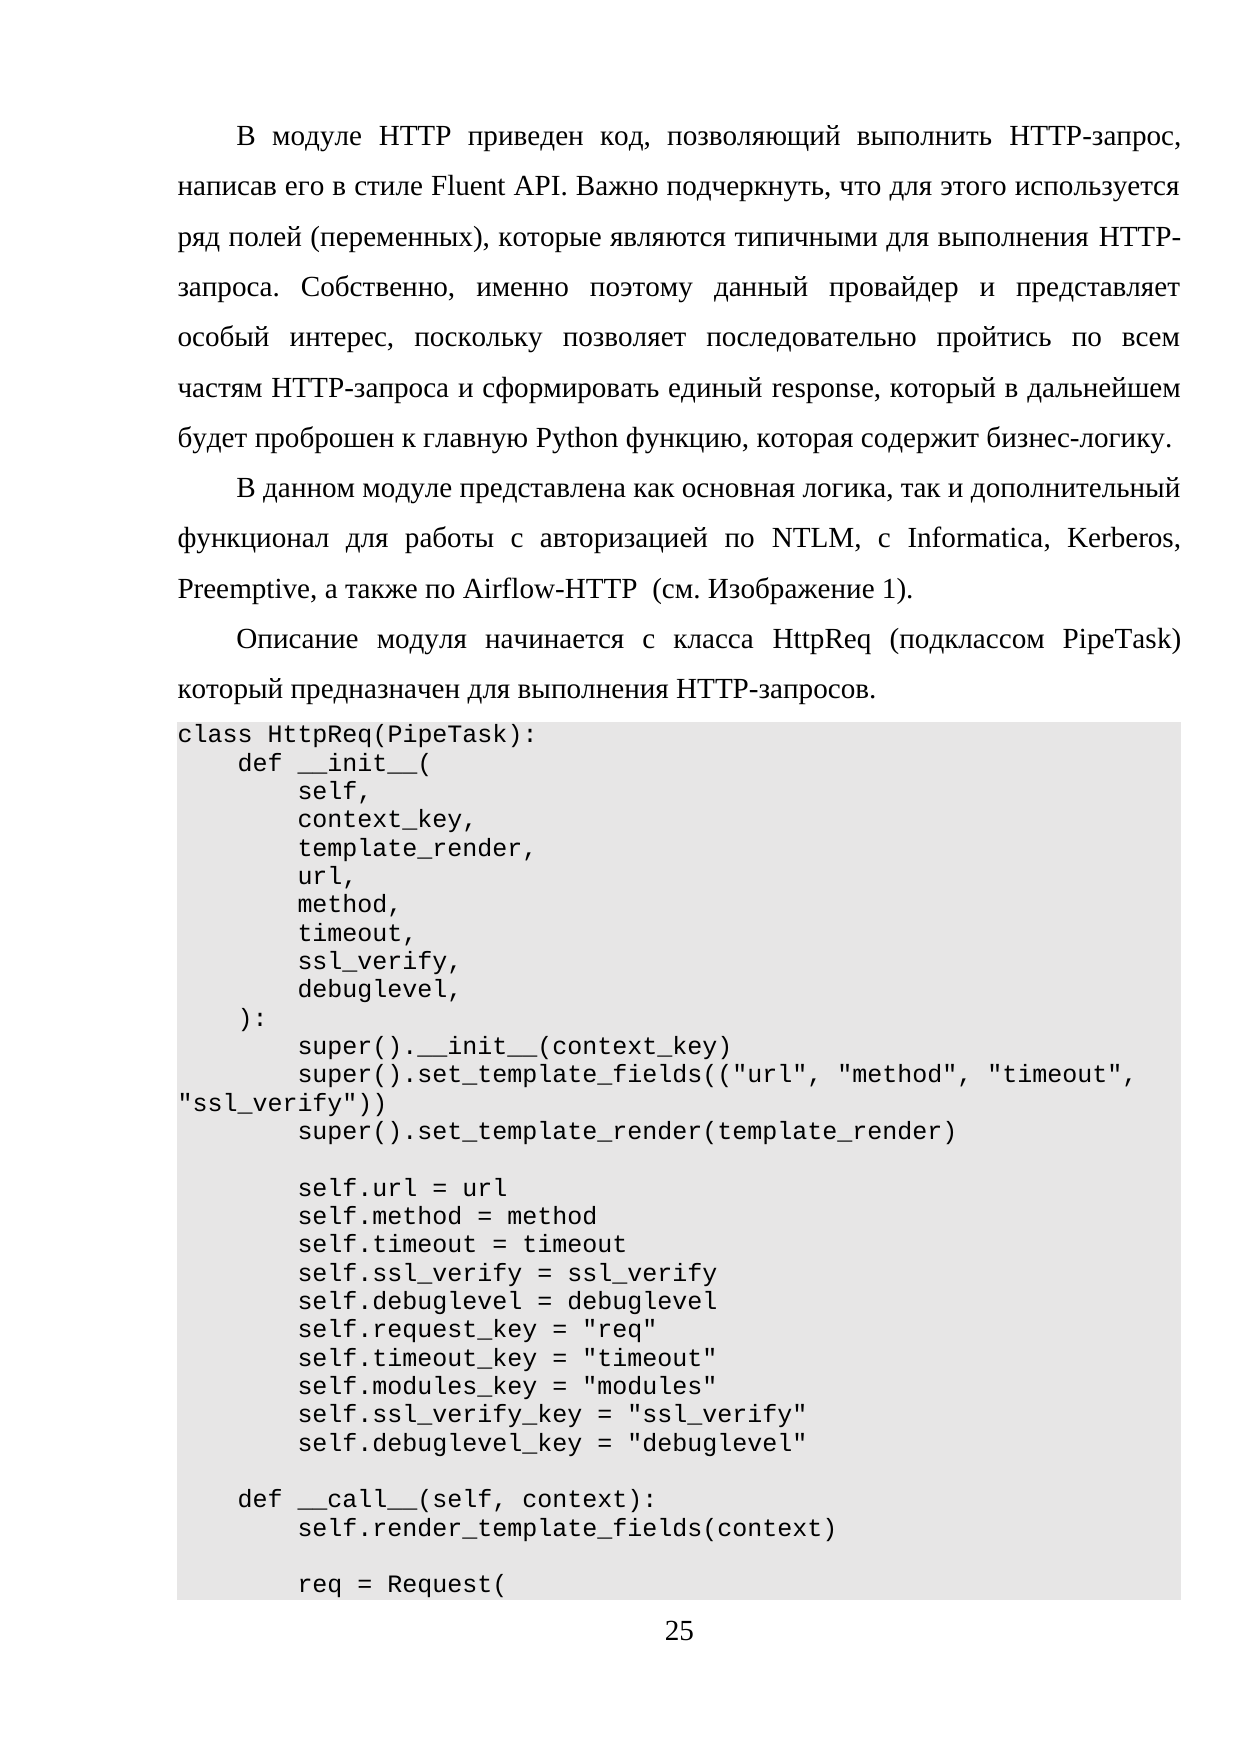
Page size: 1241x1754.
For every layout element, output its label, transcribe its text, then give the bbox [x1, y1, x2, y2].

text def __call__(self, context): [177, 1487, 1181, 1515]
text self.timeout = timeout [177, 1232, 1181, 1260]
text self.debuglevel_key = "debuglevel" [177, 1430, 1181, 1458]
text url, [177, 863, 1181, 892]
text super().__init__(context_key) [177, 1033, 1181, 1062]
text context_key, [177, 807, 1181, 835]
text ssl_verify, [177, 948, 1181, 977]
text super().set_template_fields(("url", "method", "timeout", "ssl_verify")) [177, 1062, 1181, 1118]
text method, [177, 892, 1181, 920]
text Описание модуля начинается с класса HttpReq (подклассом PipeTask) который предназначен для выполнения HTTP-запросов. [177, 621, 1181, 705]
text self.request_key = "req" [177, 1317, 1181, 1345]
text template_render, [177, 835, 1181, 863]
text self.render_template_fields(context) [177, 1515, 1181, 1543]
text def __init__( [177, 750, 1181, 778]
text self.url = url [177, 1175, 1181, 1203]
text self.debuglevel = debuglevel [177, 1288, 1181, 1317]
text class HttpReq(PipeTask): [177, 722, 1181, 750]
text self, [177, 778, 1181, 807]
text self.ssl_verify_key = "ssl_verify" [177, 1402, 1181, 1430]
text В данном модуле представлена как основная логика, так и дополнительный функционал для работы с авторизацией по NTLM, с Informatica, Kerberos, Preemptive, а также по Airflow-HTTP (см. Изображение 1). [177, 470, 1181, 604]
text self.method = method [177, 1203, 1181, 1232]
text self.timeout_key = "timeout" [177, 1345, 1181, 1373]
text timeout, [177, 920, 1181, 948]
text self.modules_key = "modules" [177, 1373, 1181, 1402]
text В модуле HTTP приведен код, позволяющий выполнить HTTP-запрос, написав его в стиле Fluent API. Важно подчеркнуть, что для этого используется ряд полей (переменных), которые являются типичными для выполнения HTTP-запроса. Собственно, именно поэтому данный провайдер и представляет особый интерес, поскольку позволяет последовательно пройтись по всем частям HTTP-запроса и сформировать единый response, который в дальнейшем будет проброшен к главную Python функцию, которая содержит бизнес-логику. [177, 118, 1181, 453]
text super().set_template_render(template_render) [177, 1118, 1181, 1147]
text req = Request( [177, 1572, 1181, 1600]
text self.ssl_verify = ssl_verify [177, 1260, 1181, 1288]
text ): [177, 1005, 1181, 1033]
text debuglevel, [177, 977, 1181, 1005]
